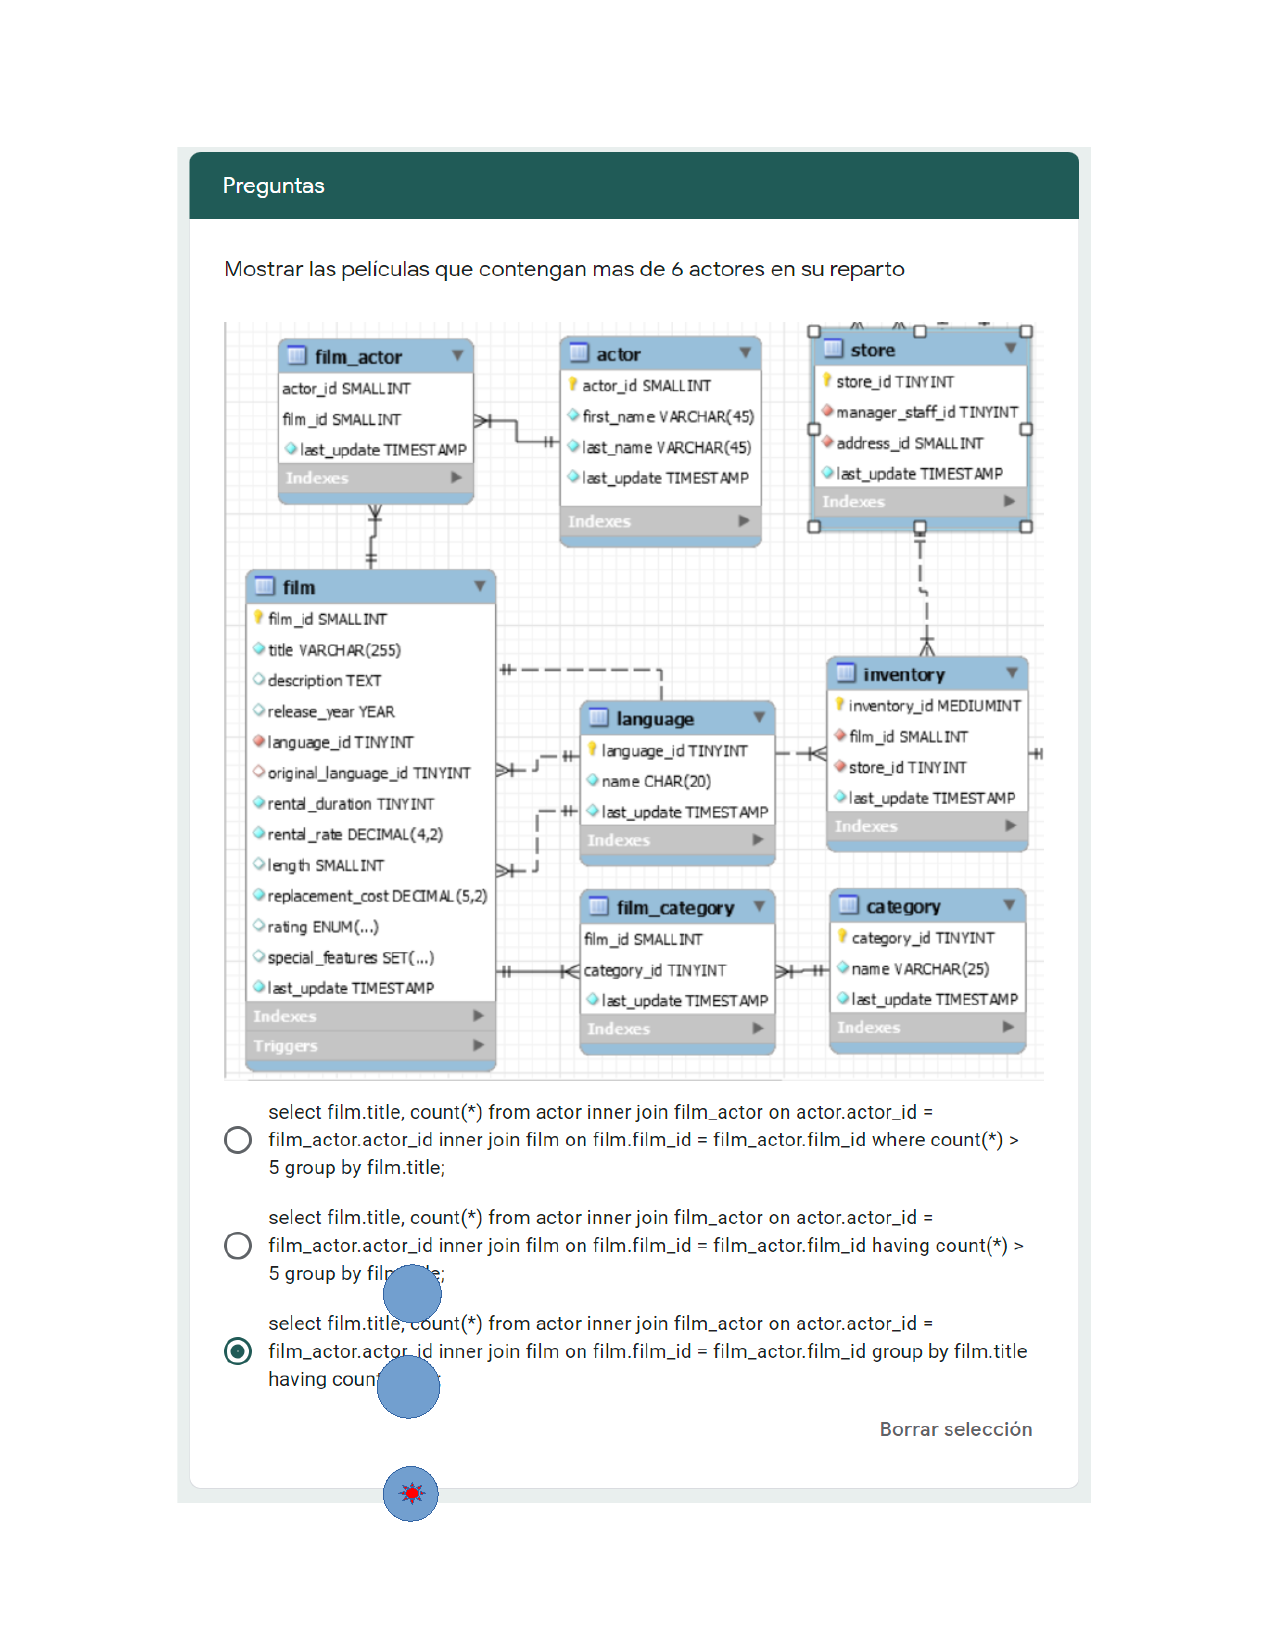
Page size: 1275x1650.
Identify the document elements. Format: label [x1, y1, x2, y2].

picture [177, 147, 1091, 1503]
